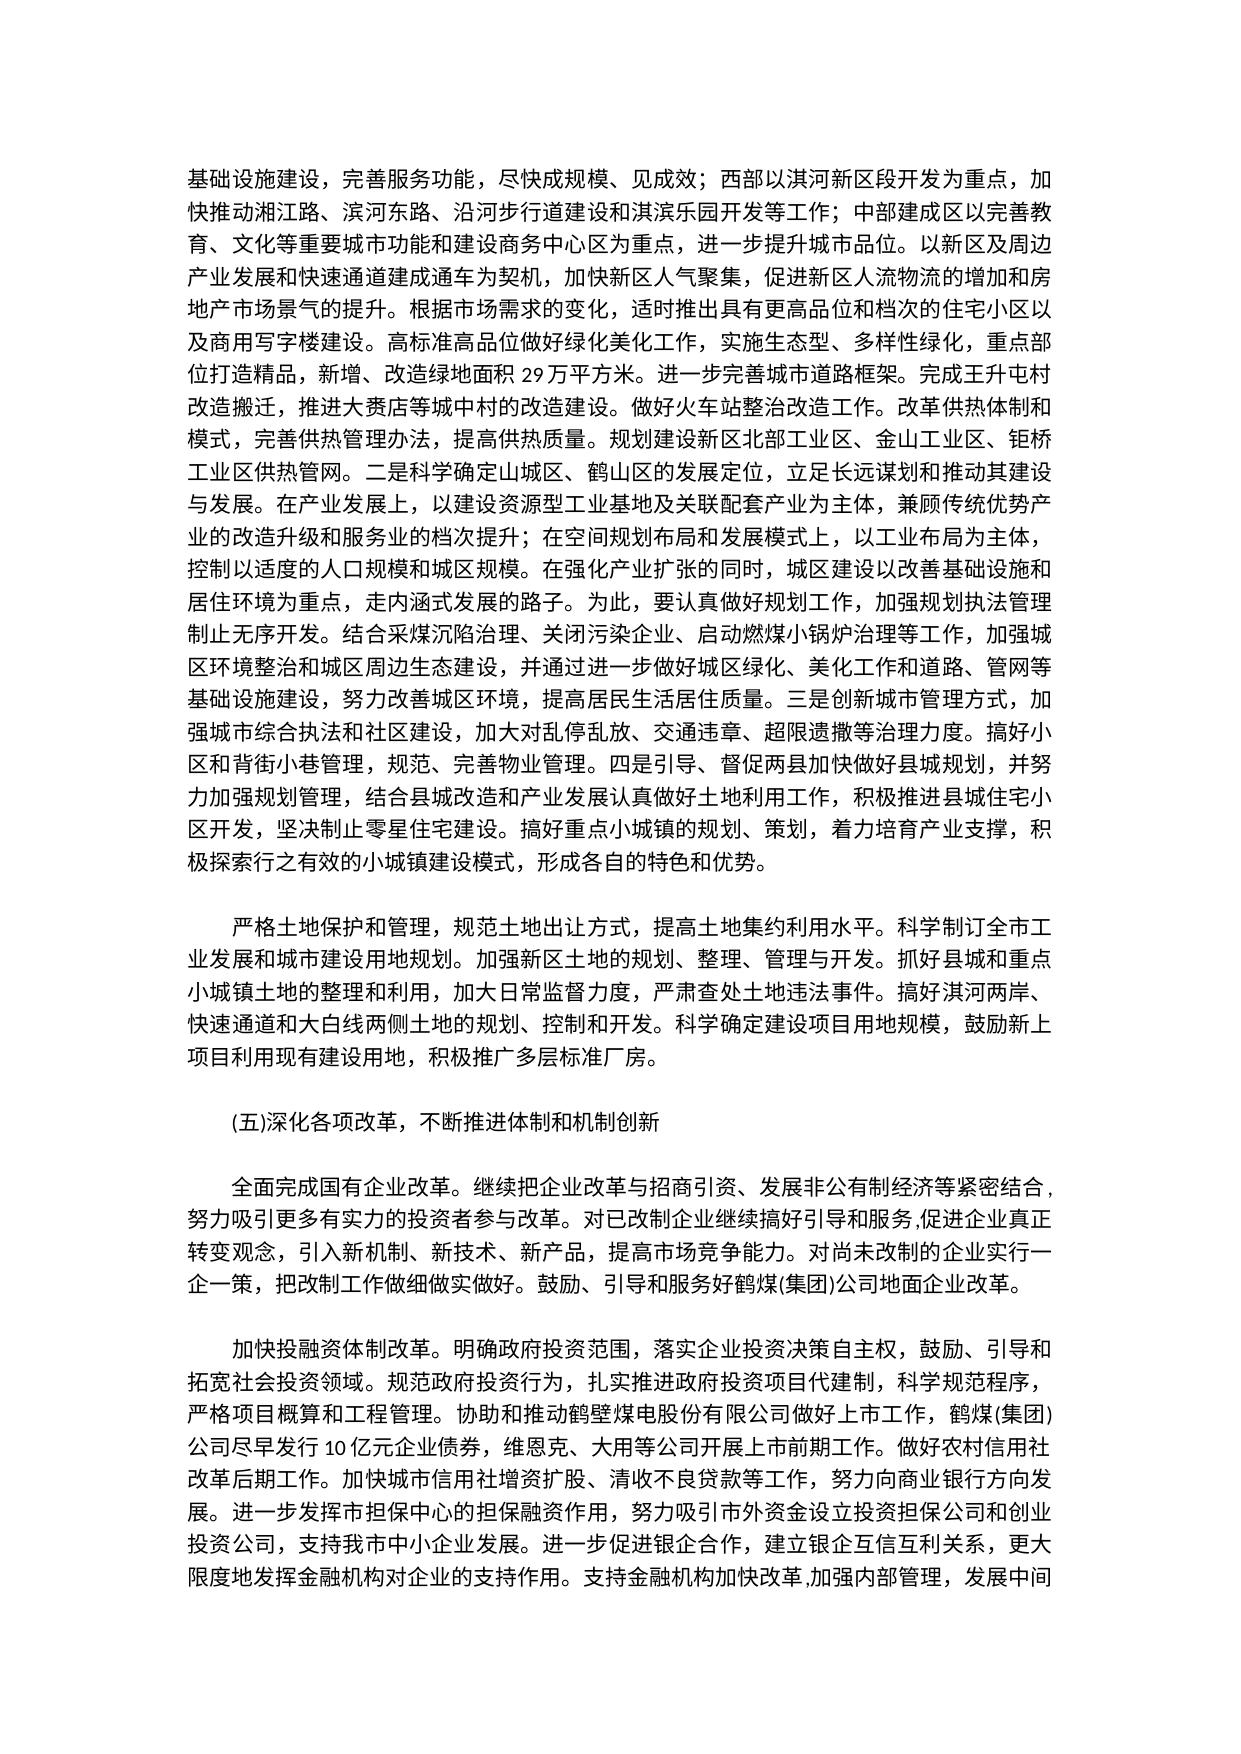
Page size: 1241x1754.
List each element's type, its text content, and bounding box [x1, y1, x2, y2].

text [187, 1332, 1053, 1592]
text 严格土地保护和管理，规范土地出让方式，提高土地集约利用水平。科学制订全市工业发展和城市建设用地规划。加强新区土地的规划、整理、管理与开发。抓好县城和重点小城镇土地的整理和利用，加大日常监督力度，严肃查处土地违法事件。搞好淇河两岸、快速通道和大白线两侧土地的规划、控制和开发。科学确定建设项目用地规模，鼓励新上项目利用现有建设用地，积极推广多层标准厂房。 [187, 909, 1053, 1072]
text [187, 162, 1053, 877]
text 全面完成国有企业改革。继续把企业改革与招商引资、发展非公有制经济等紧密结合,努力吸引更多有实力的投资者参与改革。对已改制企业继续搞好引导和服务,促进企业真正转变观念，引入新机制、新技术、新产品，提高市场竞争能力。对尚未改制的企业实行一企一策，把改制工作做细做实做好。鼓励、引导和服务好鹤煤(集团)公司地面企业改革。 [187, 1169, 1053, 1299]
text (五)深化各项改革，不断推进体制和机制创新 [187, 1104, 1053, 1137]
